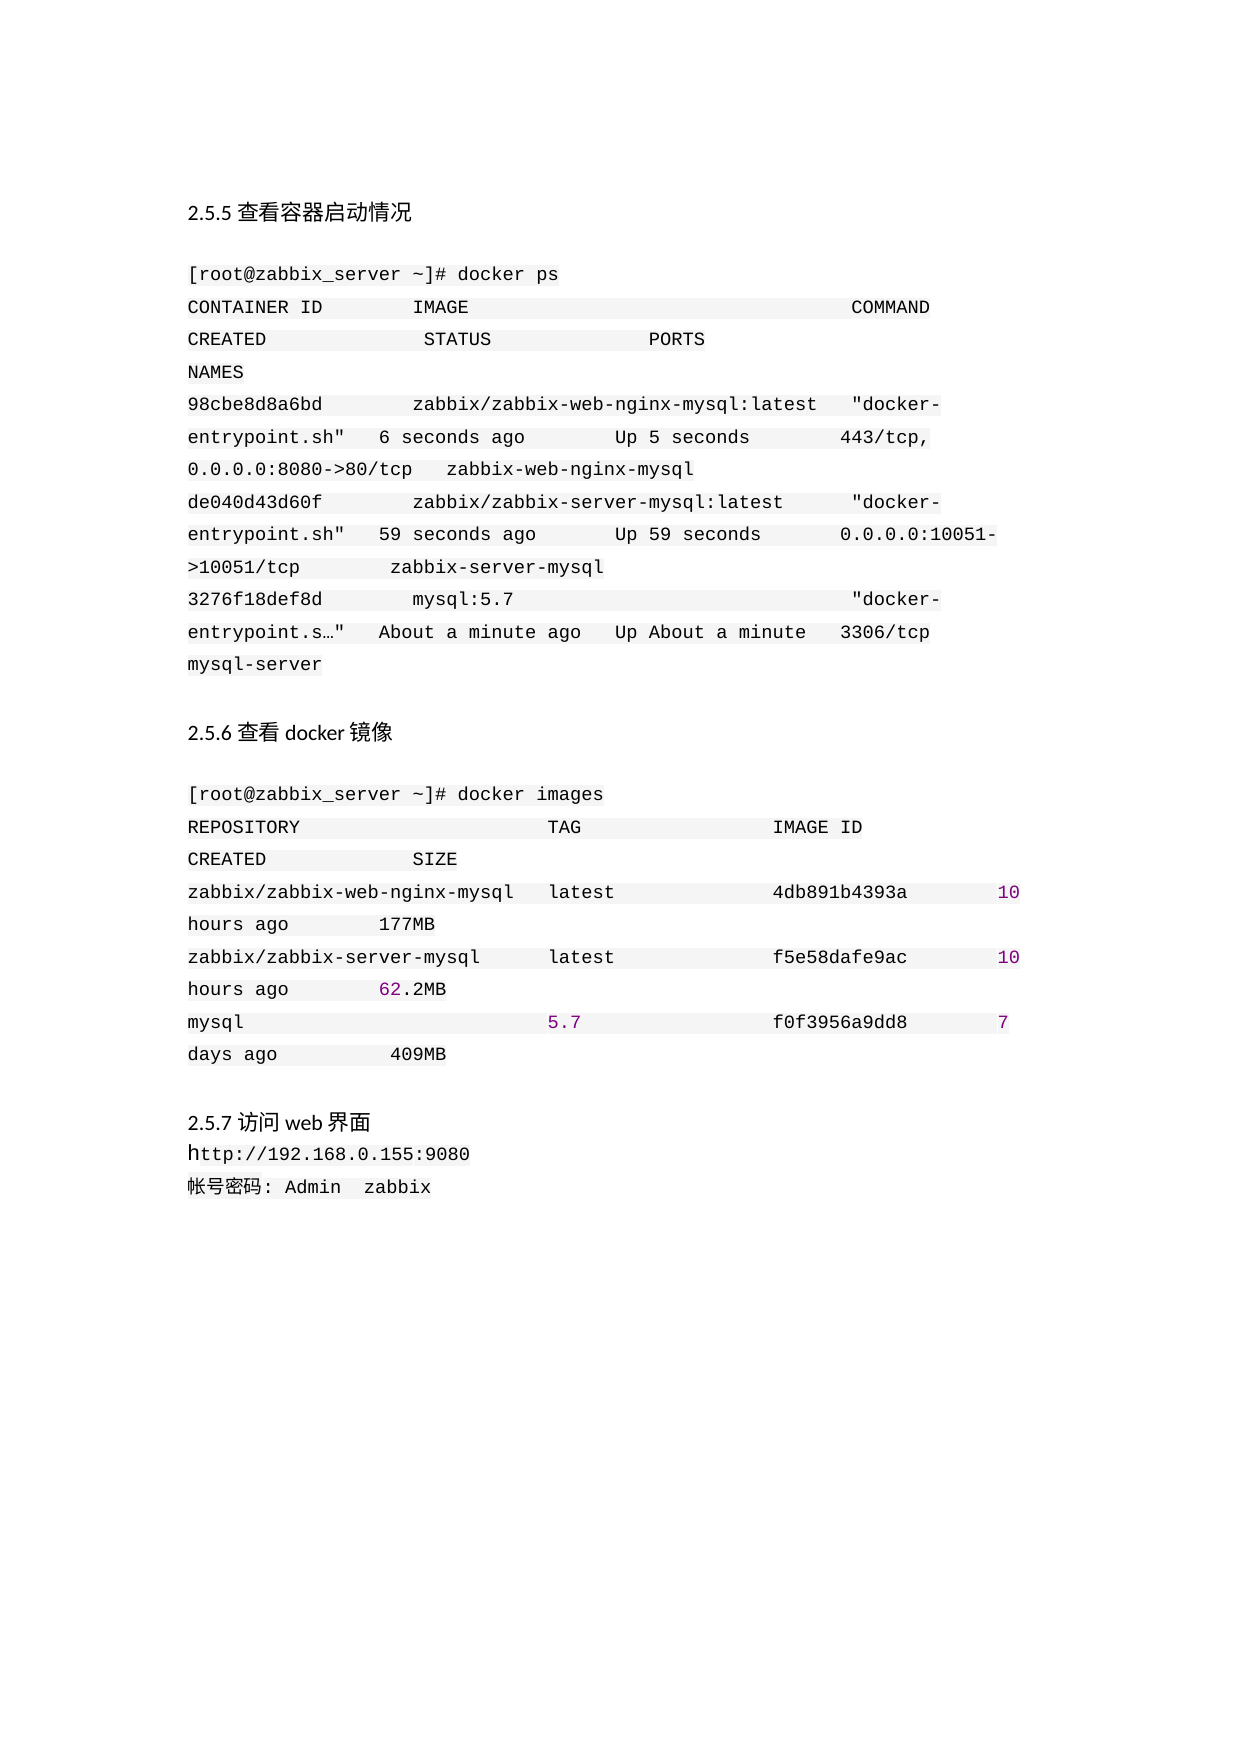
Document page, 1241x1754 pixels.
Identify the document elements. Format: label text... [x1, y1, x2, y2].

text 帐号密码: Admin zabbix [187, 1169, 1053, 1202]
text de040d43d60f zabbix/zabbix-server-mysql:latest "docker-entrypoint.sh" 59 seconds ago Up 59 seconds 0.0.0.0:10051->10051/tcp zabbix-server-mysql [187, 487, 1053, 584]
text mysql 5.7 f0f3956a9dd8 7 days ago 409MB [187, 1007, 1053, 1072]
text 2.5.6 查看docker镜像 [187, 714, 1053, 747]
text CONTAINER ID IMAGE COMMAND CREATED STATUS PORTS NAMES [187, 292, 1053, 389]
text [root@zabbix_server ~]# docker images [187, 779, 1053, 812]
text 2.5.5 查看容器启动情况 [187, 194, 1053, 227]
text 3276f18def8d mysql:5.7 "docker-entrypoint.s…" About a minute ago Up About a minute 3306/tcp mysql-server [187, 584, 1053, 682]
text 2.5.7 访问web界面 [187, 1104, 1053, 1137]
text zabbix/zabbix-web-nginx-mysql latest 4db891b4393a 10 hours ago 177MB [187, 877, 1053, 942]
text 98cbe8d8a6bd zabbix/zabbix-web-nginx-mysql:latest "docker-entrypoint.sh" 6 seconds ago Up 5 seconds 443/tcp, 0.0.0.0:8080->80/tcp zabbix-web-nginx-mysql [187, 389, 1053, 487]
text zabbix/zabbix-server-mysql latest f5e58dafe9ac 10 hours ago 62.2MB [187, 942, 1053, 1007]
text http://192.168.0.155:9080 [187, 1137, 1053, 1169]
text [root@zabbix_server ~]# docker ps [187, 259, 1053, 292]
text REPOSITORY TAG IMAGE ID CREATED SIZE [187, 812, 1053, 877]
